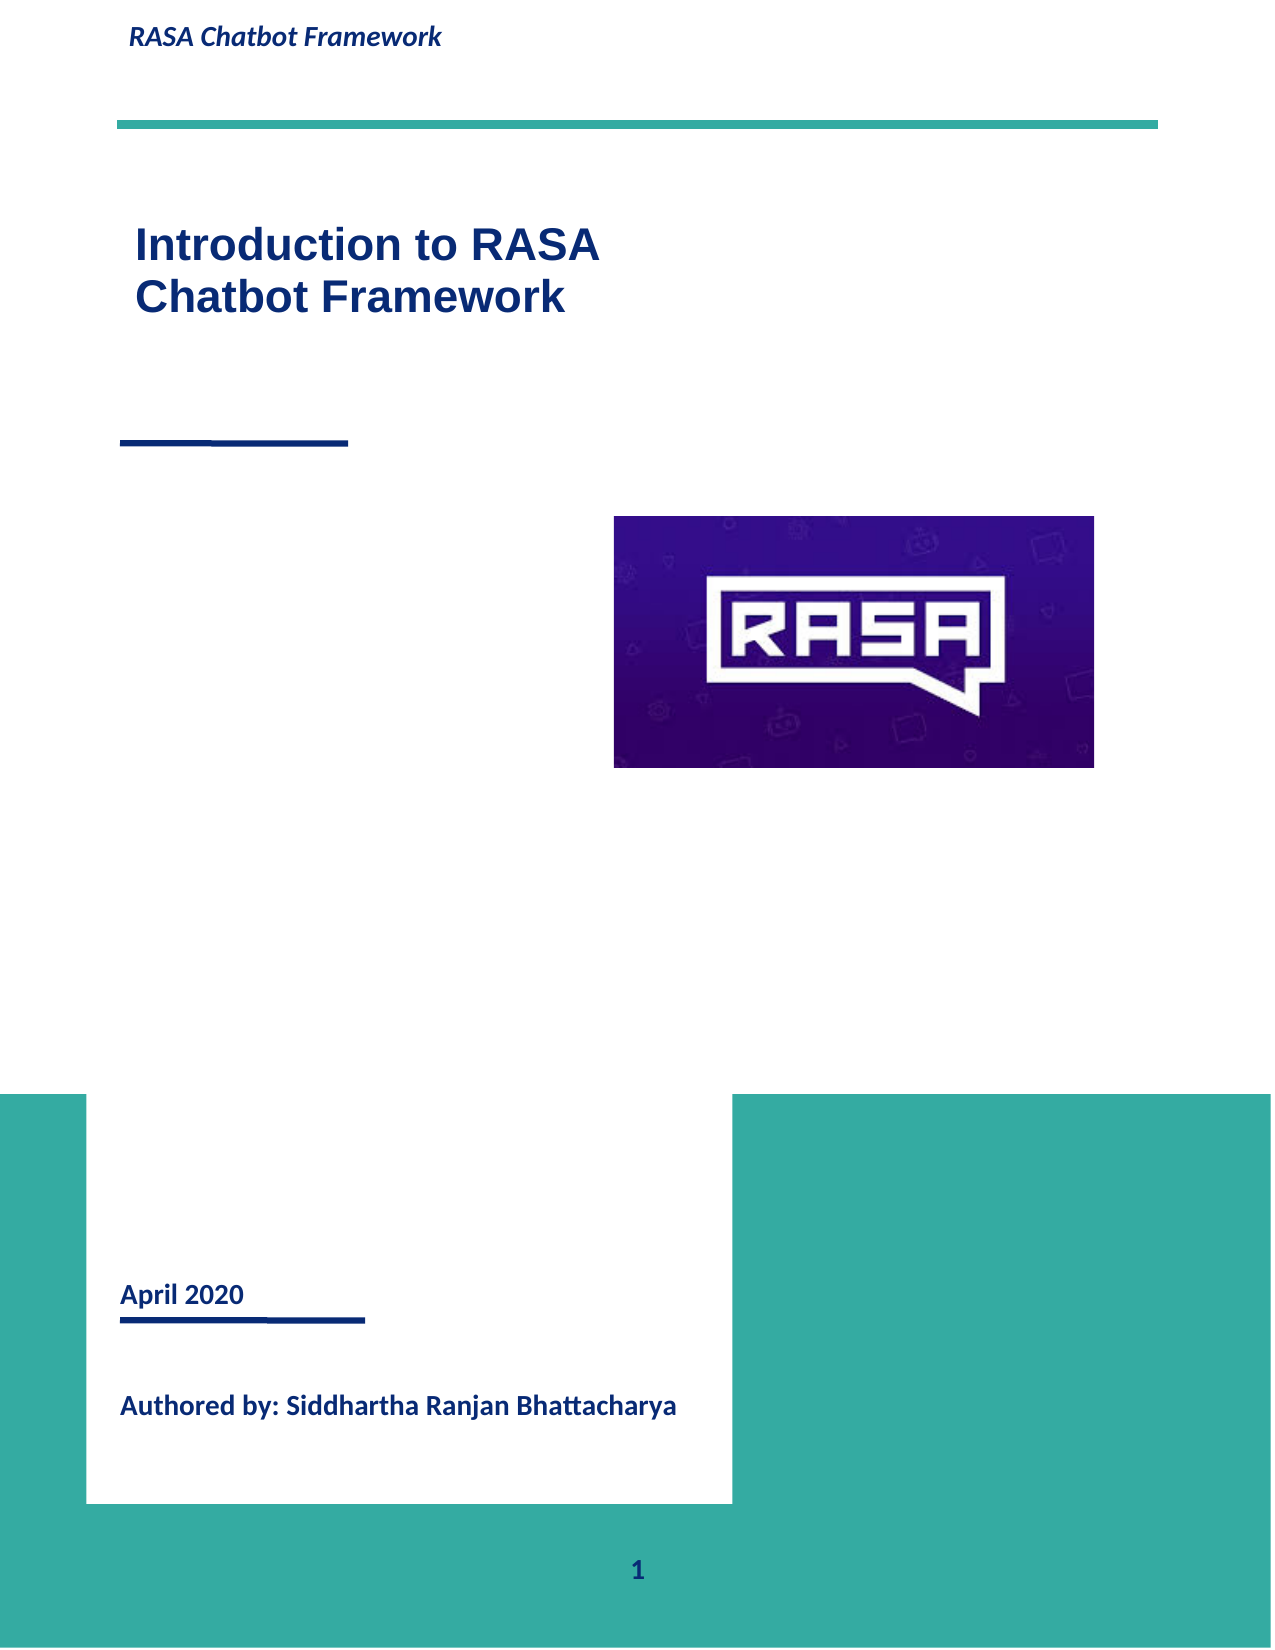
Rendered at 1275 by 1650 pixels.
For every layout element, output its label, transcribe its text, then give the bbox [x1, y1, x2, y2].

table_cell Authored by: [120, 1276, 701, 1502]
table_cell [120, 481, 701, 1276]
table_header [120, 210, 701, 481]
picture [701, 516, 1095, 768]
